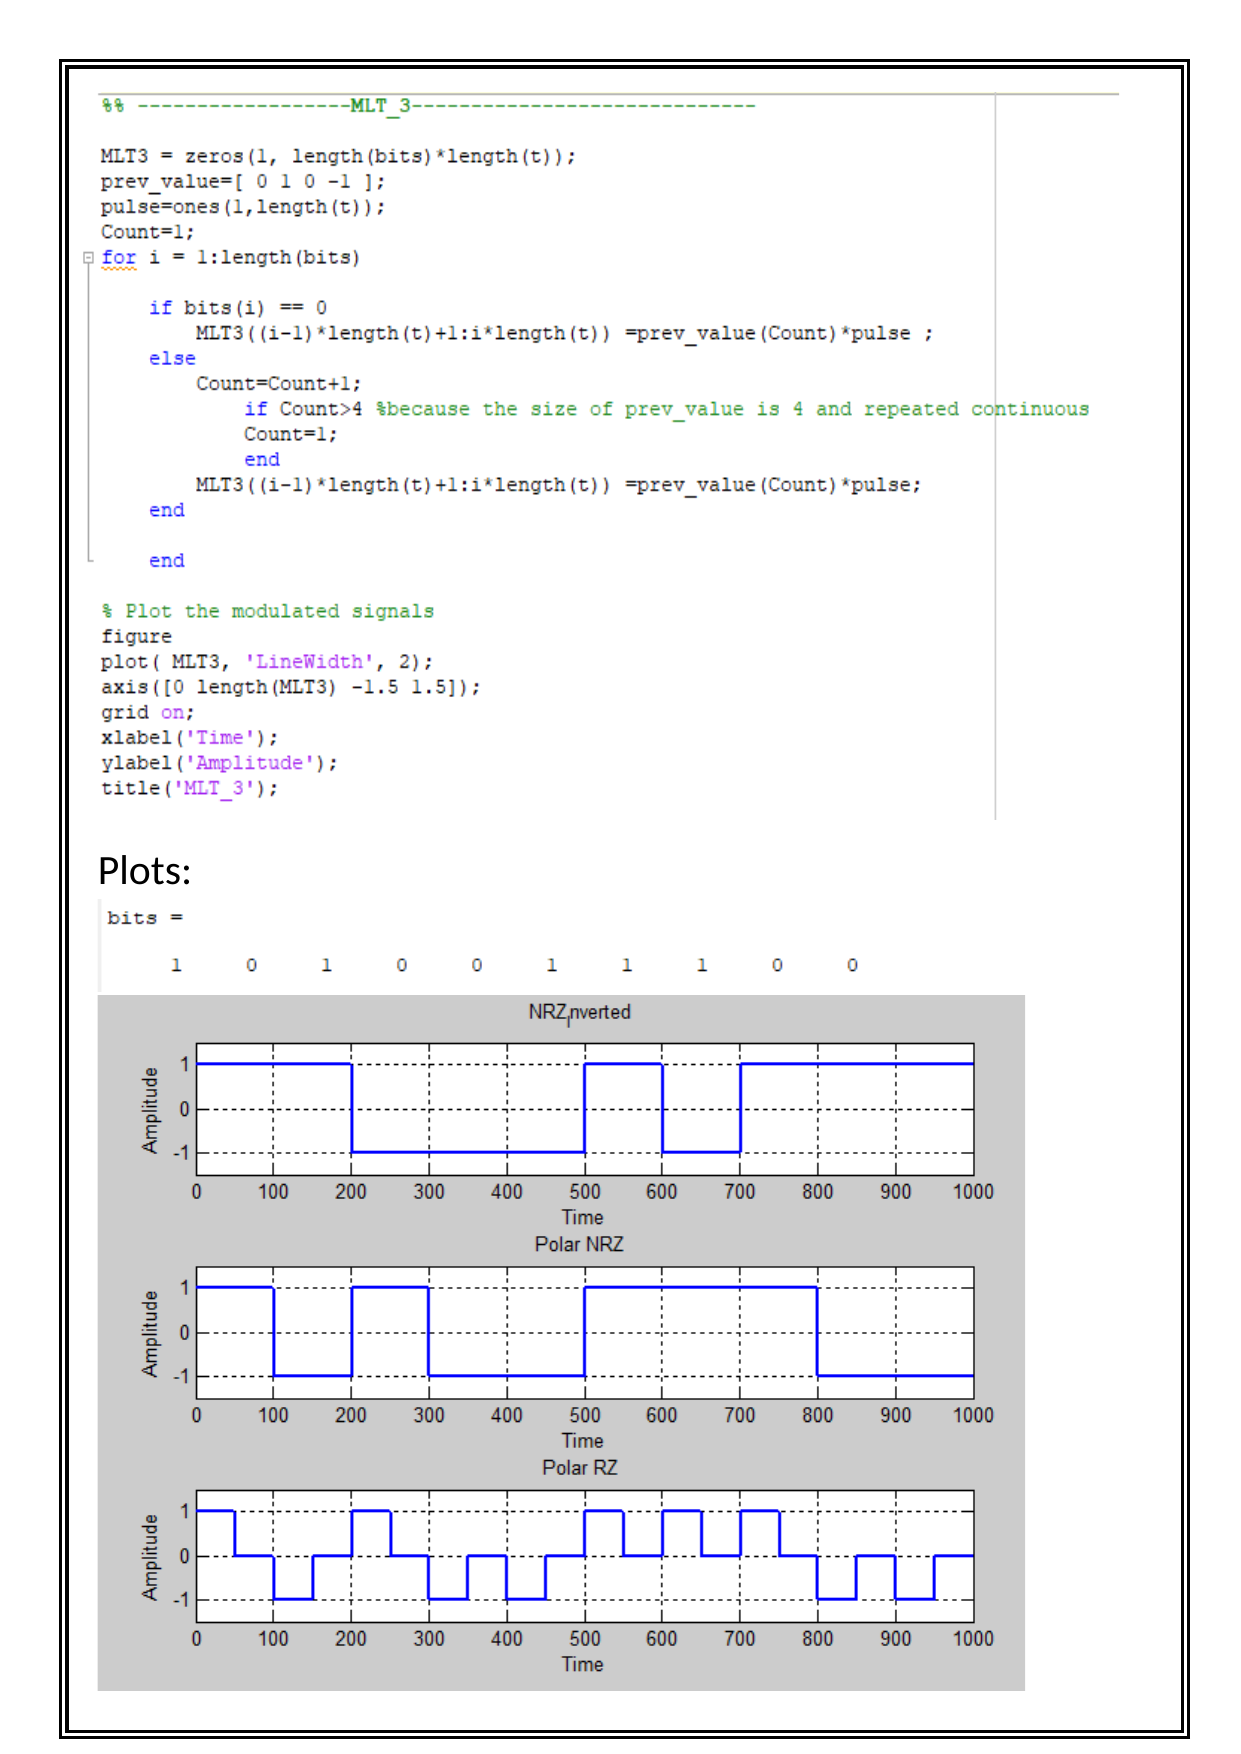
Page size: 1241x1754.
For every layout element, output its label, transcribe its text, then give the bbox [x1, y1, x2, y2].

picture [97, 995, 1026, 1691]
picture [82, 92, 1120, 820]
picture [97, 899, 881, 992]
